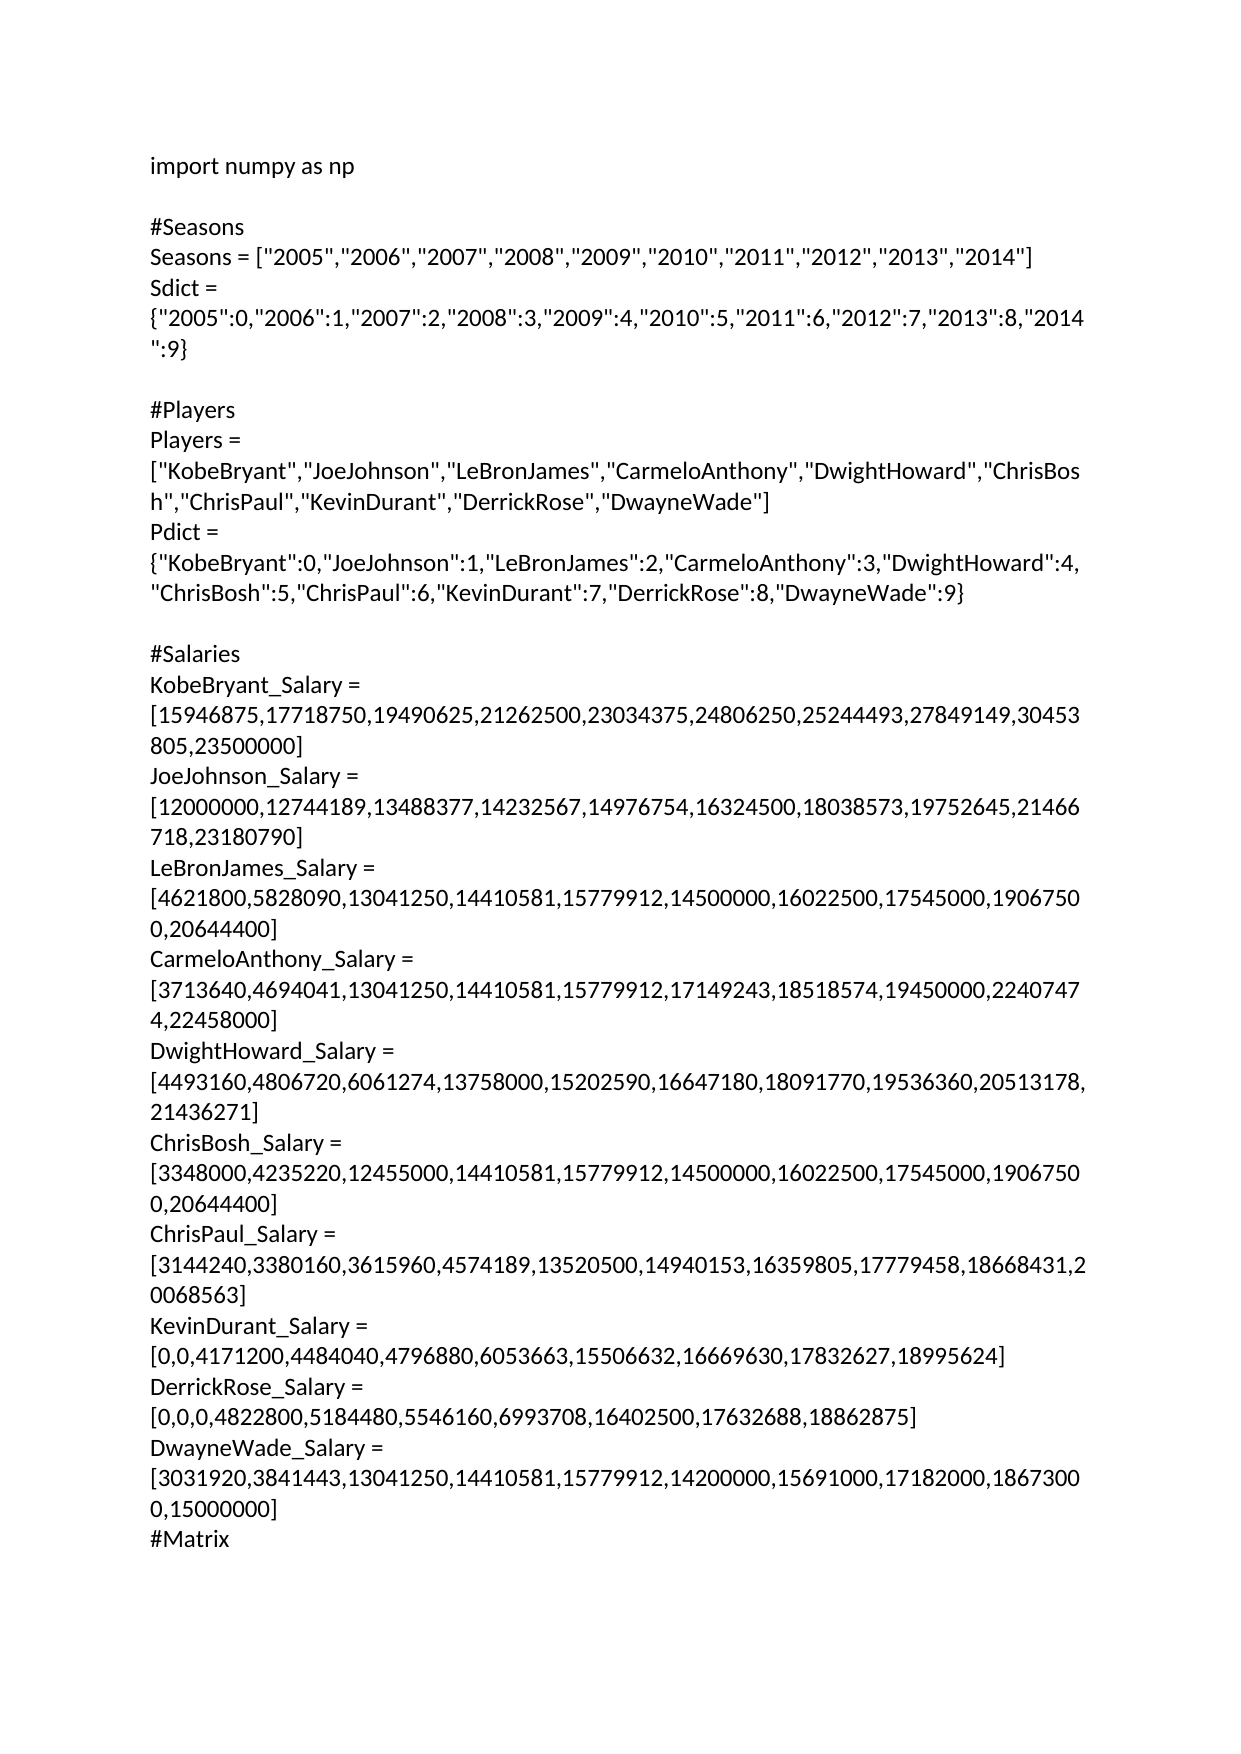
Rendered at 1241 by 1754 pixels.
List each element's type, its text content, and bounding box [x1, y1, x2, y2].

text Players = ["KobeBryant","JoeJohnson","LeBronJames","CarmeloAnthony","DwightHoward","ChrisBosh","ChrisPaul","KevinDurant","DerrickRose","DwayneWade"] [150, 425, 1090, 516]
text CarmeloAnthony_Salary = [3713640,4694041,13041250,14410581,15779912,17149243,18518574,19450000,22407474,22458000] [150, 943, 1090, 1035]
text DwightHoward_Salary = [4493160,4806720,6061274,13758000,15202590,16647180,18091770,19536360,20513178,21436271] [150, 1035, 1090, 1127]
text JoeJohnson_Salary = [12000000,12744189,13488377,14232567,14976754,16324500,18038573,19752645,21466718,23180790] [150, 760, 1090, 852]
text DerrickRose_Salary = [0,0,0,4822800,5184480,5546160,6993708,16402500,17632688,18862875] [150, 1371, 1090, 1432]
text Sdict = {"2005":0,"2006":1,"2007":2,"2008":3,"2009":4,"2010":5,"2011":6,"2012":7,"2013":8,"2014":9} [150, 272, 1090, 364]
text #Salaries [150, 638, 1090, 669]
text #Matrix [150, 1523, 1090, 1554]
text ChrisBosh_Salary = [3348000,4235220,12455000,14410581,15779912,14500000,16022500,17545000,19067500,20644400] [150, 1127, 1090, 1218]
text Pdict = {"KobeBryant":0,"JoeJohnson":1,"LeBronJames":2,"CarmeloAnthony":3,"DwightHoward":4,"ChrisBosh":5,"ChrisPaul":6,"KevinDurant":7,"DerrickRose":8,"DwayneWade":9} [150, 516, 1090, 608]
text DwayneWade_Salary = [3031920,3841443,13041250,14410581,15779912,14200000,15691000,17182000,18673000,15000000] [150, 1432, 1090, 1523]
text #Players [150, 394, 1090, 425]
text import numpy as np [150, 150, 1090, 181]
text LeBronJames_Salary = [4621800,5828090,13041250,14410581,15779912,14500000,16022500,17545000,19067500,20644400] [150, 852, 1090, 943]
text KobeBryant_Salary = [15946875,17718750,19490625,21262500,23034375,24806250,25244493,27849149,30453805,23500000] [150, 669, 1090, 760]
text KevinDurant_Salary = [0,0,4171200,4484040,4796880,6053663,15506632,16669630,17832627,18995624] [150, 1310, 1090, 1371]
text Seasons = ["2005","2006","2007","2008","2009","2010","2011","2012","2013","2014"] [150, 242, 1090, 272]
text #Seasons [150, 211, 1090, 242]
text ChrisPaul_Salary = [3144240,3380160,3615960,4574189,13520500,14940153,16359805,17779458,18668431,20068563] [150, 1218, 1090, 1310]
